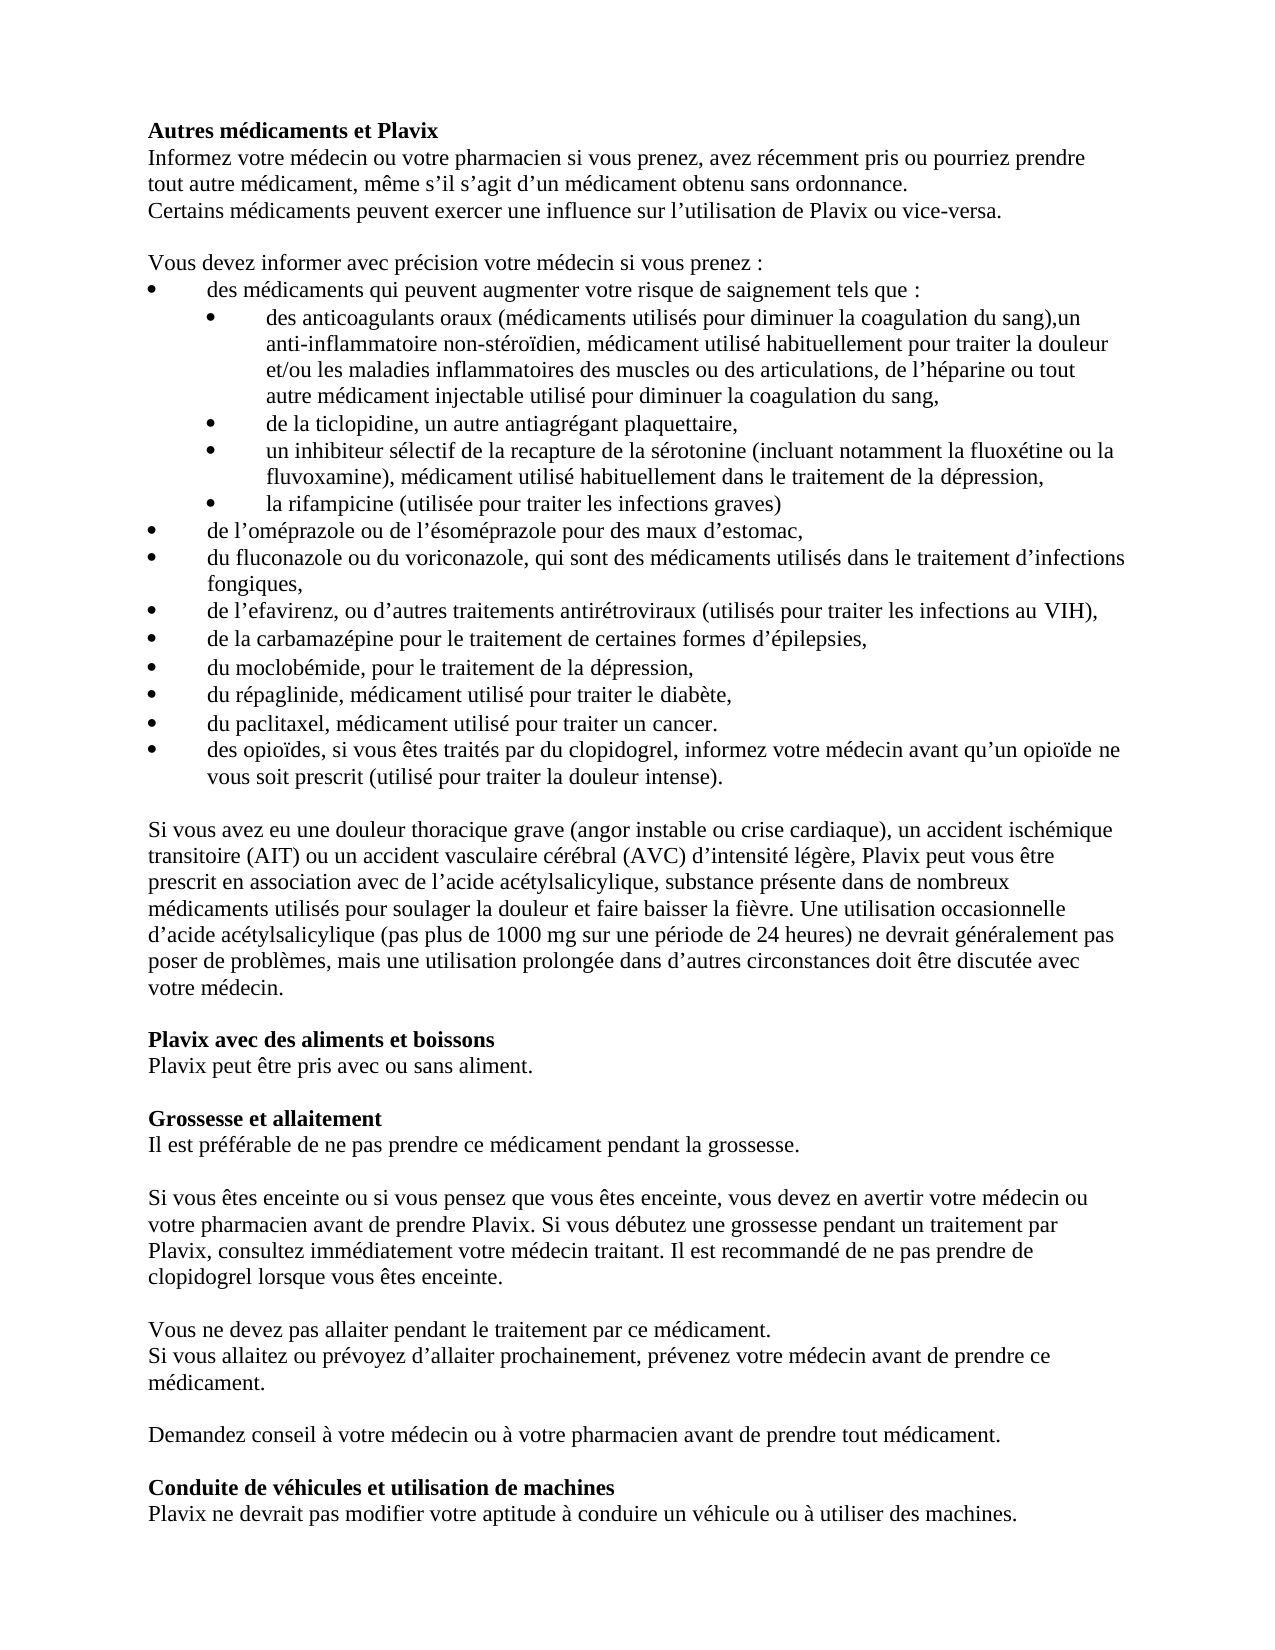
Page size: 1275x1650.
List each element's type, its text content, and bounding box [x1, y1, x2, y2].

list du moclobémide, pour le traitement de la dépression, [148, 652, 1150, 681]
text Vous devez informer avec précision votre médecin si vous prenez : [148, 249, 1150, 276]
subtitle Plavix avec des aliments et boissons [148, 1027, 1150, 1053]
list de la ticlopidine, un autre antiagrégant plaquettaire, [207, 409, 1150, 437]
subtitle Grossesse et allaitement [148, 1106, 1150, 1132]
text Plavix ne devrait pas modifier votre aptitude à conduire un véhicule ou à utiliser des machines. [148, 1501, 1150, 1527]
list la rifampicine (utilisée pour traiter les infections graves) [207, 489, 1116, 516]
list du répaglinide, médicament utilisé pour traiter le diabète, [148, 681, 1150, 708]
text Si vous êtes enceinte ou si vous pensez que vous êtes enceinte, vous devez en avertir votre médecin ou votre pharmacien avant de prendre Plavix. Si vous débutez une grossesse pendant un traitement par Plavix, consultez immédiatement votre médecin traitant. Il est recommandé de ne pas prendre de clopidogrel lorsque vous êtes enceinte. [148, 1184, 1091, 1290]
text Certains médicaments peuvent exercer une influence sur l’utilisation de Plavix ou vice-versa. [148, 197, 1150, 223]
text Plavix peut être pris avec ou sans aliment. [148, 1053, 1150, 1079]
text Si vous avez eu une douleur thoracique grave (angor instable ou crise cardiaque), un accident ischémique transitoire (AIT) ou un accident vasculaire cérébral (AVC) d’intensité légère, Plavix peut vous être prescrit en association avec de l’acide acétylsalicylique, substance présente dans de nombreux médicaments utilisés pour soulager la douleur et faire baisser la fièvre. Une utilisation occasionnelle d’acide acétylsalicylique (pas plus de 1000 mg sur une période de 24 heures) ne devrait généralement pas poser de problèmes, mais une utilisation prolongée dans d’autres circonstances doit être discutée avec votre médecin. [148, 816, 1117, 1000]
list des anticoagulants oraux (médicaments utilisés pour diminuer la coagulation du sang),un anti-inflammatoire non-stéroïdien, médicament utilisé habituellement pour traiter la douleur et/ou les maladies inflammatoires des muscles ou des articulations, de l’héparine ou tout autre médicament injectable utilisé pour diminuer la coagulation du sang, [207, 303, 1109, 409]
text Il est préférable de ne pas prendre ce médicament pendant la grossesse. [148, 1132, 1150, 1158]
text Demandez conseil à votre médecin ou à votre pharmacien avant de prendre tout médicament. [148, 1422, 1150, 1448]
list de la carbamazépine pour le traitement de certaines formes d’épilepsies, [148, 624, 1150, 652]
list du paclitaxel, médicament utilisé pour traiter un cancer. [148, 708, 1150, 737]
subtitle Conduite de véhicules et utilisation de machines [148, 1474, 1150, 1501]
text Si vous allaitez ou prévoyez d’allaiter prochainement, prévenez votre médecin avant de prendre ce médicament. [148, 1342, 1053, 1395]
list des médicaments qui peuvent augmenter votre risque de saignement tels que : [148, 276, 1150, 303]
list des opioïdes, si vous êtes traités par du clopidogrel, informez votre médecin avant qu’un opioïde ne vous soit prescrit (utilisé pour traiter la douleur intense). [148, 737, 1121, 789]
text Vous ne devez pas allaiter pendant le traitement par ce médicament. [148, 1316, 1150, 1342]
subtitle Autres médicaments et Plavix [148, 118, 1150, 144]
list de l’oméprazole ou de l’ésoméprazole pour des maux d’estomac, [148, 516, 1150, 544]
text Informez votre médecin ou votre pharmacien si vous prenez, avez récemment pris ou pourriez prendre tout autre médicament, même s’il s’agit d’un médicament obtenu sans ordonnance. [148, 144, 1088, 197]
list du fluconazole ou du voriconazole, qui sont des médicaments utilisés dans le traitement d’infections fongiques, [148, 544, 1127, 597]
list un inhibiteur sélectif de la recapture de la sérotonine (incluant notamment la fluoxétine ou la fluvoxamine), médicament utilisé habituellement dans le traitement de la dépression, [207, 437, 1116, 489]
list de l’efavirenz, ou d’autres traitements antirétroviraux (utilisés pour traiter les infections au VIH), [148, 597, 1150, 624]
